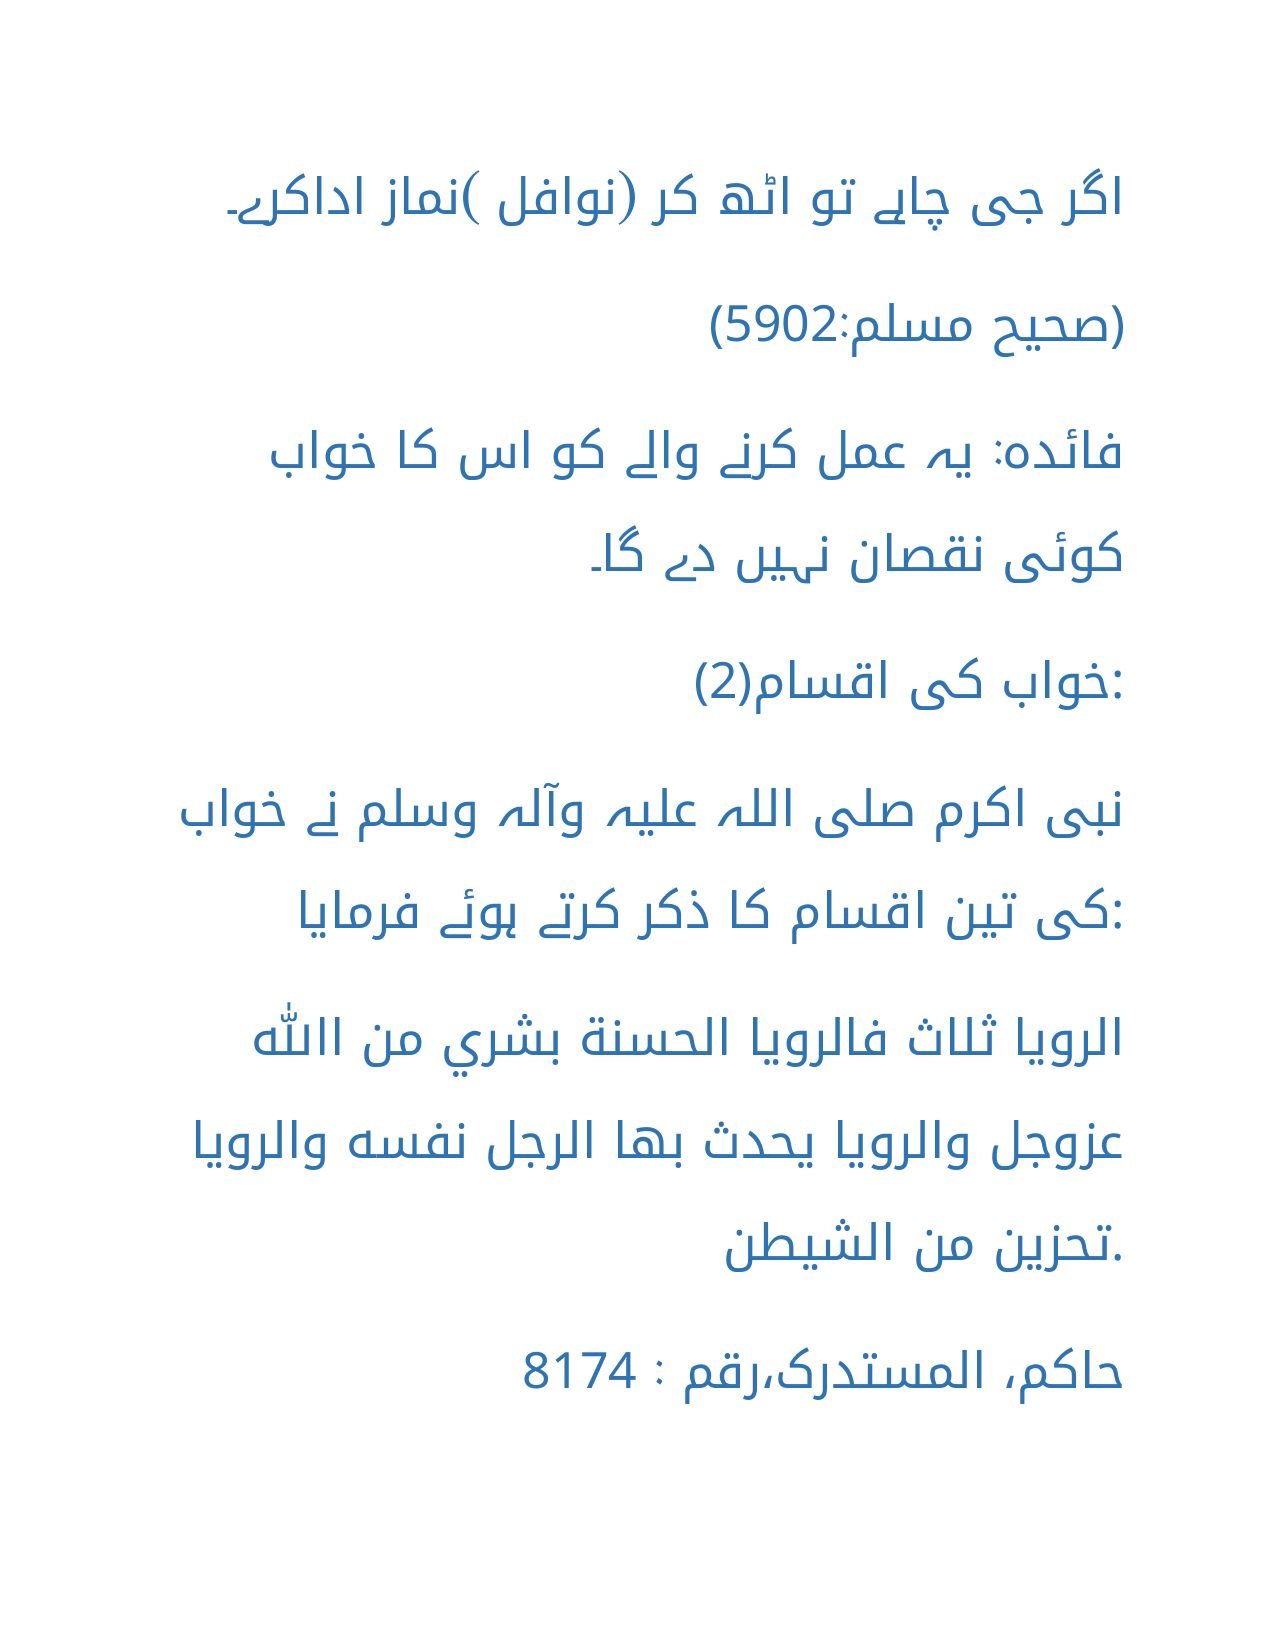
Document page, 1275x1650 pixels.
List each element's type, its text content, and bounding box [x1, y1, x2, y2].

subtitle نبی اکرم صلی اللہ علیہ وآلہ وسلم نے خواب کی تین اقسام کا ذکر کرتے ہوئے فرمایا: [150, 762, 1125, 959]
subtitle حاکم، المستدرک،رقم : 8174 [150, 1324, 1125, 1419]
subtitle (صحیح مسلم:5902) [150, 277, 1125, 372]
subtitle (2)خواب کی اقسام: [150, 634, 1125, 729]
subtitle فائدہ: یہ عمل کرنے والے کو اس کا خواب کوئی نقصان نہیں دے گا۔ [150, 405, 1125, 602]
subtitle اگر جی چاہے تو اٹھ کر (نوافل )نماز اداکرے۔ [150, 150, 1125, 245]
subtitle الرويا ثلاث فالرويا الحسنة بشري من اﷲ عزوجل والرويا يحدث بها الرجل نفسه والرويا تحزين من الشيطن. [150, 992, 1125, 1291]
